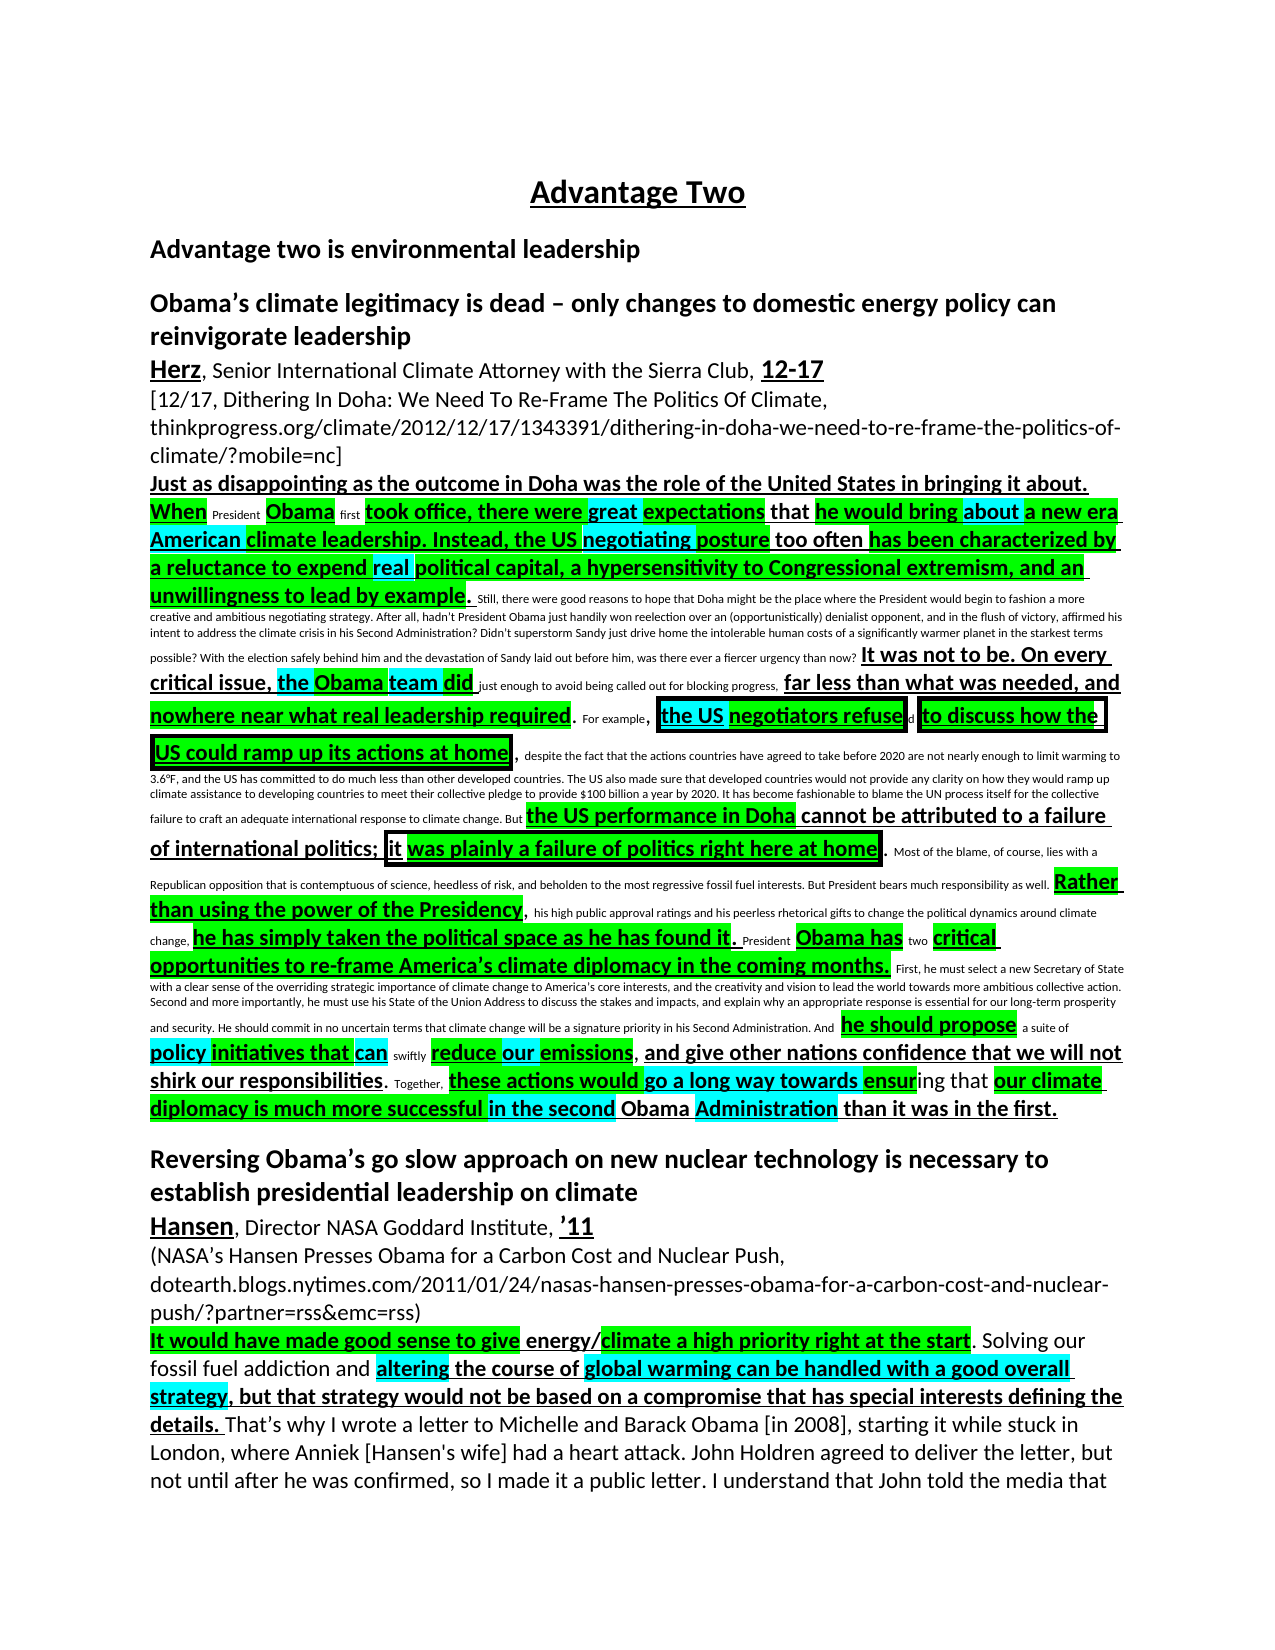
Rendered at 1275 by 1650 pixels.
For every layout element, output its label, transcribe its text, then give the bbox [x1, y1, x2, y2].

text Herz, Senior International Climate Attorney with the Sierra Club, 12-17 [150, 352, 1125, 385]
text Hansen, Director NASA Goddard Institute, ’11 [150, 1209, 1125, 1242]
text Just as disappointing as the outcome in Doha was the role of the United States in bringing it about. When President Obama first took office, there were great expectations that he would bring about a new era American climate leadership. Instead, the US negotiating posture too often has been characterized by a reluctance to expend real political capital, a hypersensitivity to Congressional extremism, and an unwillingness to lead by example. Still, there were good reasons to hope that Doha might be the place where the President would begin to fashion a more creative and ambitious negotiating strategy. After all, hadn’t President Obama just handily won reelection over an (opportunistically) denialist opponent, and in the flush of victory, affirmed his intent to address the climate crisis in his Second Administration? Didn’t superstorm Sandy just drive home the intolerable human costs of a significantly warmer planet in the starkest terms possible? With the election safely behind him and the devastation of Sandy laid out before him, was there ever a fiercer urgency than now? It was not to be. On every critical issue, the Obama team did just enough to avoid being called out for blocking progress, far less than what was needed, and nowhere near what real leadership required. For example, the US negotiators refused to discuss how the US could ramp up its actions at home, despite the fact that the actions countries have agreed to take before 2020 are not nearly enough to limit warming to 3.6°F, and the US has committed to do much less than other developed countries. The US also made sure that developed countries would not provide any clarity on how they would ramp up climate assistance to developing countries to meet their collective pledge to provide $100 billion a year by 2020. It has become fashionable to blame the UN process itself for the collective failure to craft an adequate international response to climate change. But the US performance in Doha cannot be attributed to a failure of international politics; it was plainly a failure of politics right here at home. Most of the blame, of course, lies with a Republican opposition that is contemptuous of science, heedless of risk, and beholden to the most regressive fossil fuel interests. But President bears much responsibility as well. Rather than using the power of the Presidency, his high public approval ratings and his peerless rhetorical gifts to change the political dynamics around climate change, he has simply taken the political space as he has found it. President Obama has two critical opportunities to re-frame America’s climate diplomacy in the coming months. First, he must select a new Secretary of State with a clear sense of the overriding strategic importance of climate change to America’s core interests, and the creativity and vision to lead the world towards more ambitious collective action. Second and more importantly, he must use his State of the Union Address to discuss the stakes and impacts, and explain why an appropriate response is essential for our long-term prosperity and security. He should commit in no uncertain terms that climate change will be a signature priority in his Second Administration. And he should propose a suite of policy initiatives that can swiftly reduce our emissions, and give other nations confidence that we will not shirk our responsibilities. Together, these actions would go a long way towards ensuring that our climate diplomacy is much more successful in the second Obama Administration than it was in the first. [150, 469, 1125, 1122]
subtitle Reversing Obama’s go slow approach on new nuclear technology is necessary to establish presidential leadership on climate [150, 1143, 1125, 1209]
subtitle Advantage two is environmental leadership [150, 232, 1125, 265]
subtitle Advantage Two [150, 171, 1125, 212]
text (NASA’s Hansen Presses Obama for a Carbon Cost and Nuclear Push, dotearth.blogs.nytimes.com/2011/01/24/nasas-hansen-presses-obama-for-a-carbon-cost-and-nuclear-push/?partner=rss&emc=rss) [150, 1242, 1125, 1326]
subtitle Obama’s climate legitimacy is dead – only changes to domestic energy policy can reinvigorate leadership [150, 286, 1125, 352]
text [150, 1326, 1125, 1494]
text [12/17, Dithering In Doha: We Need To Re-Frame The Politics Of Climate, thinkprogress.org/climate/2012/12/17/1343391/dithering-in-doha-we-need-to-re-frame-the-politics-of-climate/?mobile=nc] [150, 385, 1125, 469]
